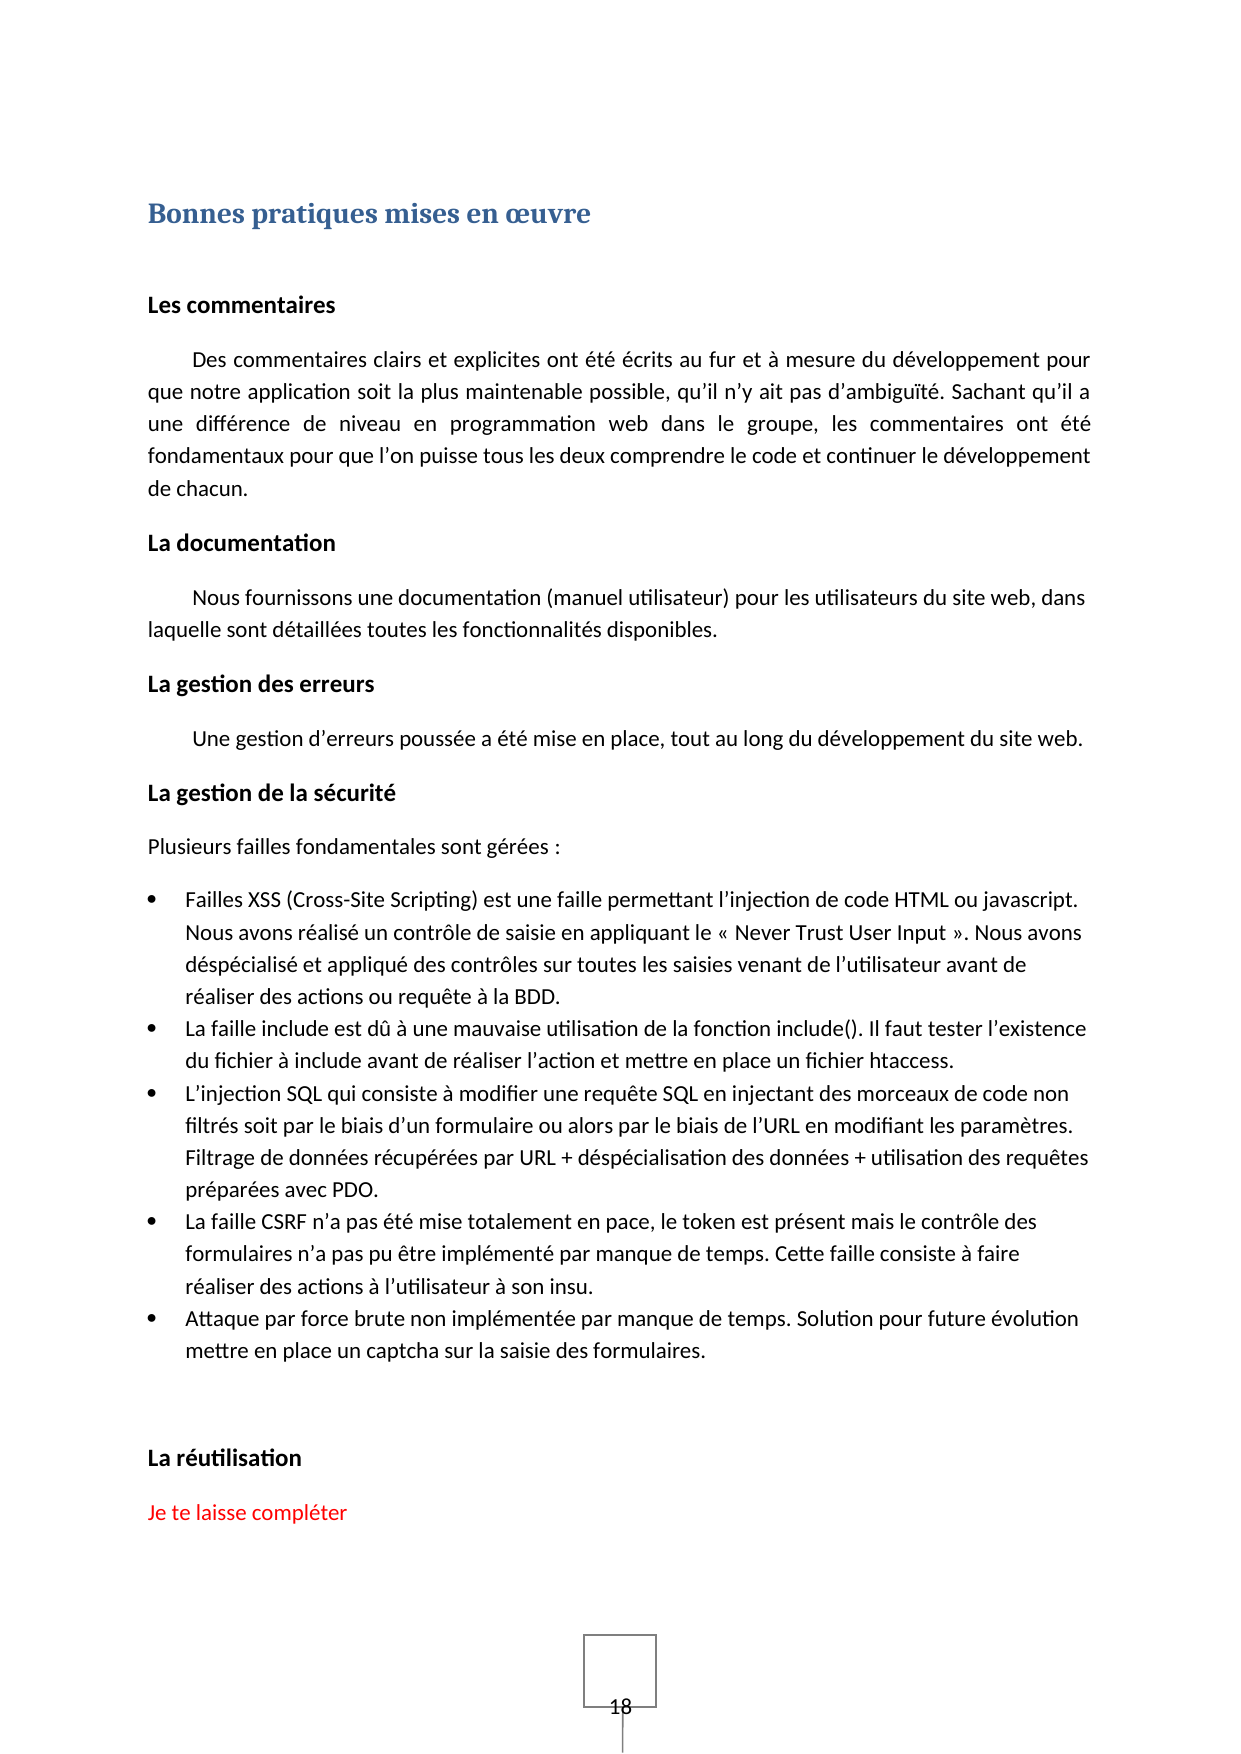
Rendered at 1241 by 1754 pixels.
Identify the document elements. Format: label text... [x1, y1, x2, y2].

list La faille CSRF n’a pas été mise totalement en pace, le token est présent mais le contrôle des formulaires n’a pas pu être implémenté par manque de temps. Cette faille consiste à faire réaliser des actions à l’utilisateur à son insu. [148, 1207, 1093, 1300]
text La gestion des erreurs [148, 668, 1093, 698]
list L’injection SQL qui consiste à modifier une requête SQL en injectant des morceaux de code non filtrés soit par le biais d’un formulaire ou alors par le biais de l’URL en modifiant les paramètres. Filtrage de données récupérées par URL + déspécialisation des données + utilisation des requêtes préparées avec PDO. [148, 1079, 1093, 1203]
text Des commentaires clairs et explicites ont été écrits au fur et à mesure du développement pour que notre application soit la plus maintenable possible, qu’il n’y ait pas d’ambiguïté. Sachant qu’il a une différence de niveau en programmation web dans le groupe, les commentaires ont été fondamentaux pour que l’on puisse tous les deux comprendre le code et continuer le développement de chacun. [148, 345, 1093, 502]
text La gestion de la sécurité [148, 777, 1093, 807]
text Nous fournissons une documentation (manuel utilisateur) pour les utilisateurs du site web, dans laquelle sont détaillées toutes les fonctionnalités disponibles. [148, 583, 1093, 643]
text Une gestion d’erreurs poussée a été mise en place, tout au long du développement du site web. [148, 724, 1093, 752]
text Plusieurs failles fondamentales sont gérées : [148, 832, 1093, 861]
subtitle Bonnes pratiques mises en œuvre [148, 198, 1093, 231]
text Les commentaires [148, 289, 1093, 320]
list Attaque par force brute non implémentée par manque de temps. Solution pour future évolution mettre en place un captcha sur la saisie des formulaires. [148, 1304, 1093, 1364]
text Je te laisse compléter [148, 1498, 1093, 1526]
list Failles XSS (Cross-Site Scripting) est une faille permettant l’injection de code HTML ou javascript. Nous avons réalisé un contrôle de saisie en appliquant le « Never Trust User Input ». Nous avons déspécialisé et appliqué des contrôles sur toutes les saisies venant de l’utilisateur avant de réaliser des actions ou requête à la BDD. [148, 886, 1093, 1010]
list La faille include est dû à une mauvaise utilisation de la fonction include(). Il faut tester l’existence du fichier à include avant de réaliser l’action et mettre en place un fichier htaccess. [148, 1014, 1093, 1074]
text La documentation [148, 527, 1093, 557]
text La réutilisation [148, 1442, 1093, 1473]
